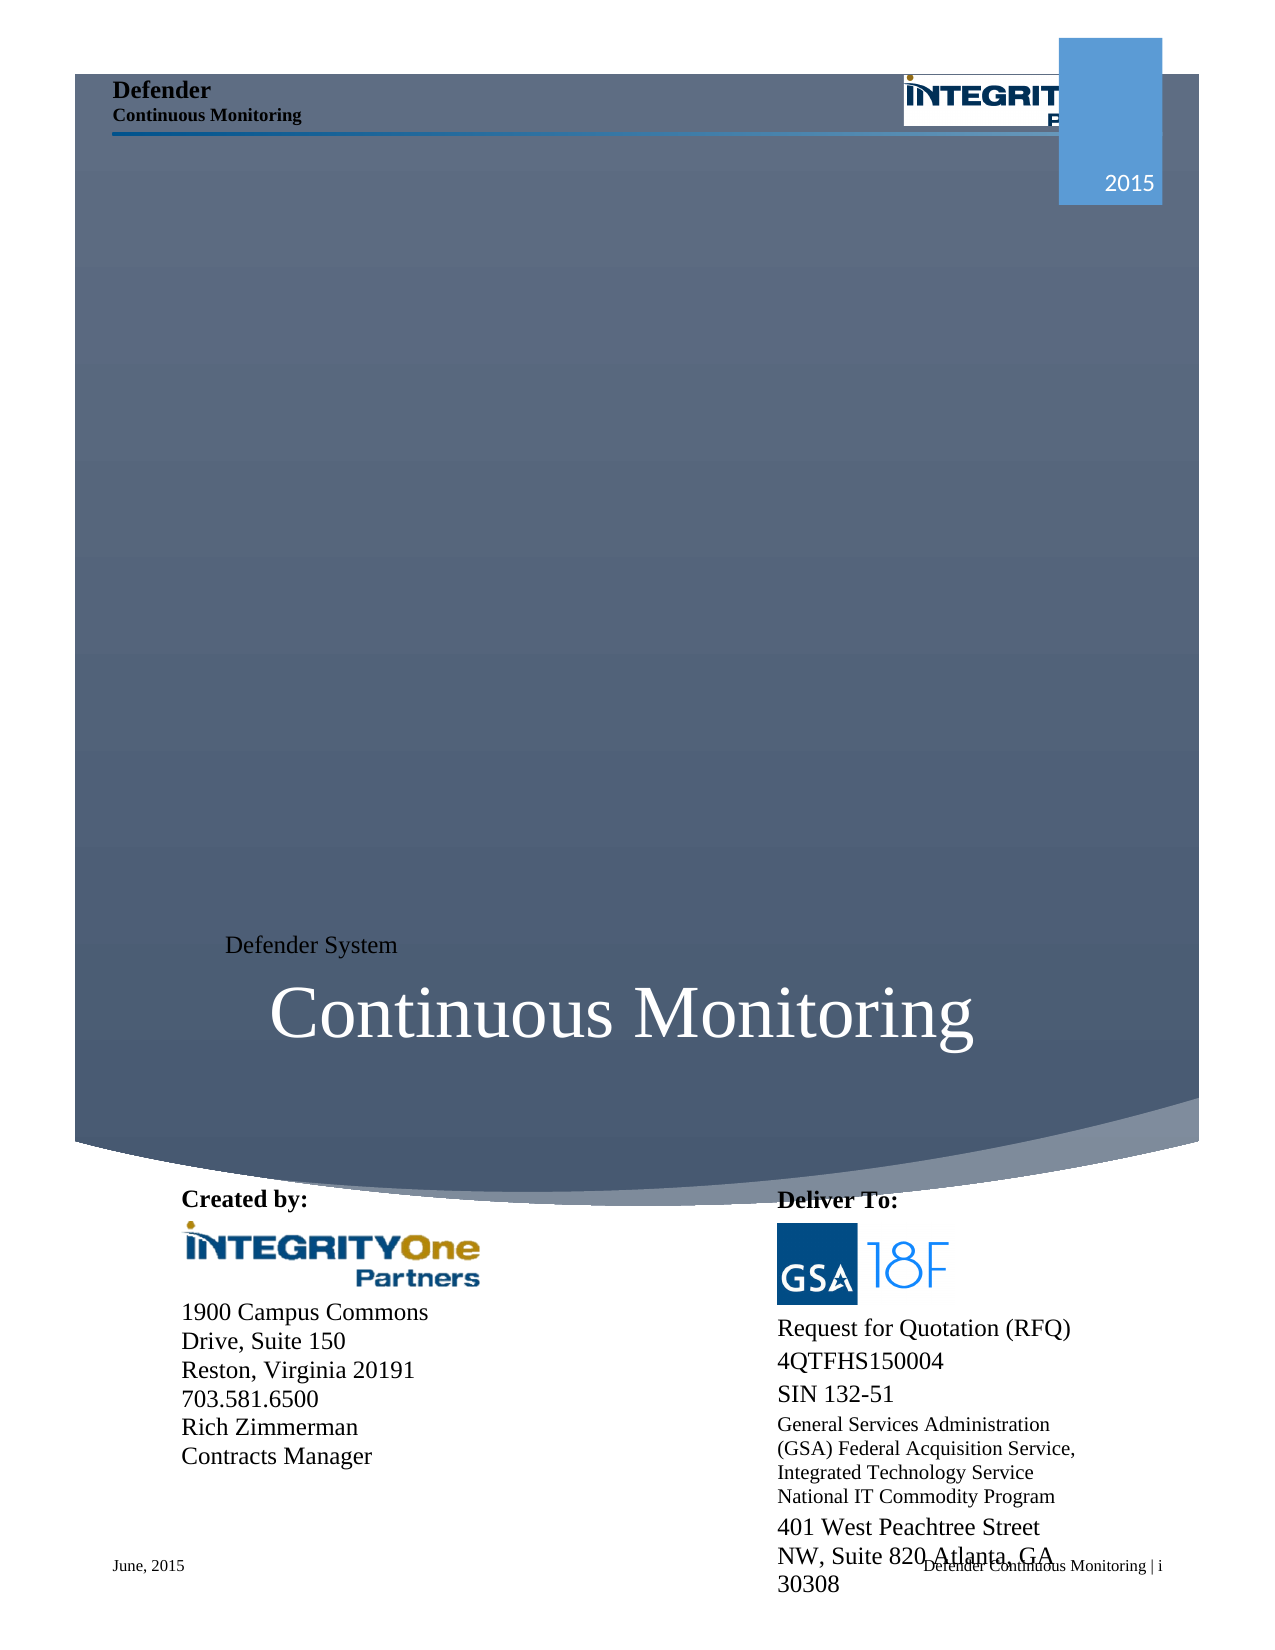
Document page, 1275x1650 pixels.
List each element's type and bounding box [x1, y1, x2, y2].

picture [777, 1222, 956, 1305]
picture [181, 1221, 492, 1290]
picture [902, 75, 1058, 125]
